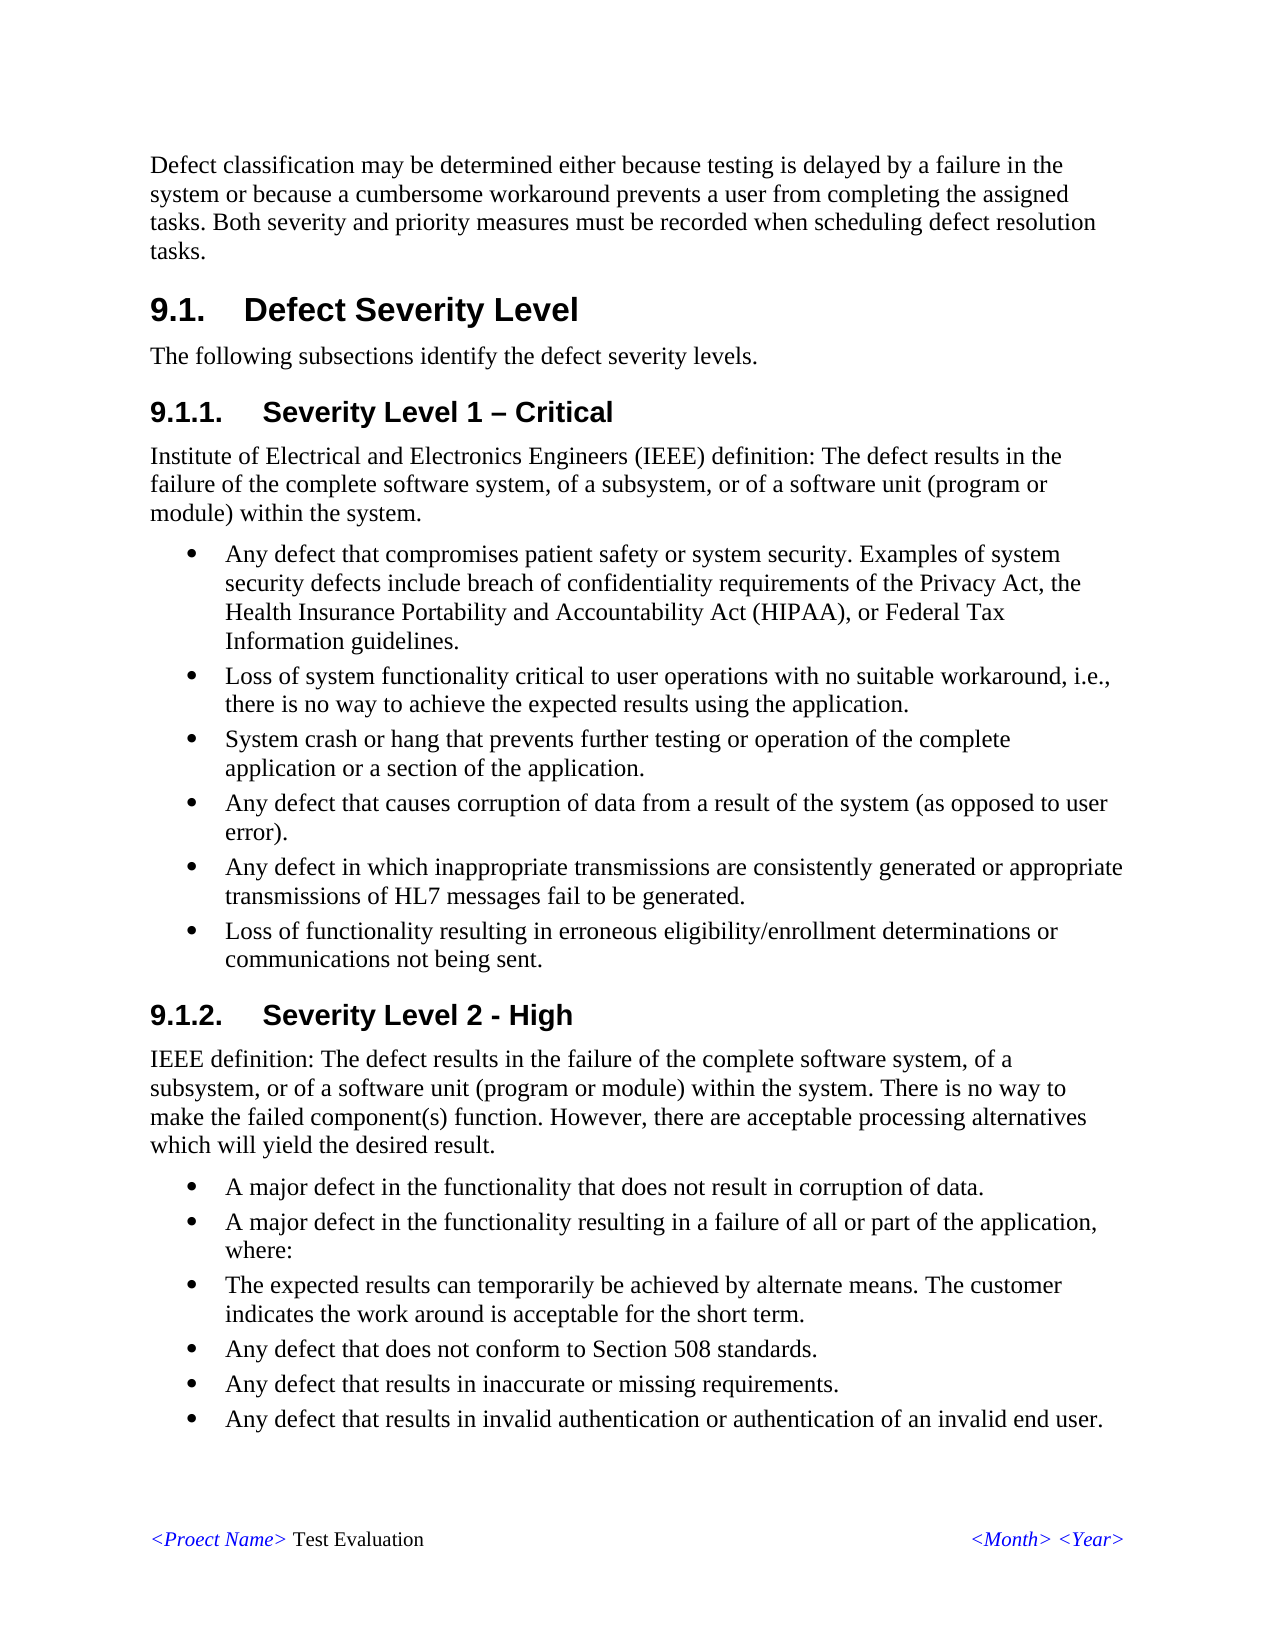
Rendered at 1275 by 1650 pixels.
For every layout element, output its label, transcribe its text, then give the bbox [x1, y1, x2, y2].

text Any defect that does not conform to Section 508 standards. [187, 1334, 1125, 1363]
text Any defect that results in invalid authentication or authentication of an invalid end user. [187, 1404, 1125, 1433]
text Institute of Electrical and Electronics Engineers (IEEE) definition: The defect results in the failure of the complete software system, of a subsystem, or of a software unit (program or module) within the system. [150, 441, 1125, 527]
text Any defect that results in inaccurate or missing requirements. [187, 1369, 1125, 1398]
text A major defect in the functionality resulting in a failure of all or part of the application, where: [187, 1207, 1125, 1264]
text Defect classification may be determined either because testing is delayed by a failure in the system or because a cumbersome workaround prevents a user from completing the assigned tasks. Both severity and priority measures must be recorded when scheduling defect resolution tasks. [150, 150, 1125, 265]
text The following subsections identify the defect severity levels. [150, 341, 1125, 370]
text IEEE definition: The defect results in the failure of the complete software system, of a subsystem, or of a software unit (program or module) within the system. There is no way to make the failed component(s) function. However, there are acceptable processing alternatives which will yield the desired result. [150, 1044, 1125, 1159]
text System crash or hang that prevents further testing or operation of the complete application or a section of the application. [187, 724, 1125, 782]
subtitle Severity Level 2 - High [150, 998, 1125, 1032]
text Any defect that compromises patient safety or system security. Examples of system security defects include breach of confidentiality requirements of the Privacy Act, the Health Insurance Portability and Accountability Act (HIPAA), or Federal Tax Information guidelines. [187, 539, 1125, 654]
text Loss of functionality resulting in erroneous eligibility/enrollment determinations or communications not being sent. [187, 916, 1125, 973]
text A major defect in the functionality that does not result in corruption of data. [187, 1172, 1125, 1201]
subtitle Defect Severity Level [150, 290, 1125, 328]
text Any defect that causes corruption of data from a result of the system (as opposed to user error). [187, 788, 1125, 846]
text The expected results can temporarily be achieved by alternate means. The customer indicates the work around is acceptable for the short term. [187, 1271, 1125, 1328]
text Loss of system functionality critical to user operations with no suitable workaround, i.e., there is no way to achieve the expected results using the application. [187, 661, 1125, 718]
subtitle Severity Level 1 – Critical [150, 395, 1125, 428]
text Any defect in which inappropriate transmissions are consistently generated or appropriate transmissions of HL7 messages fail to be generated. [187, 852, 1125, 909]
